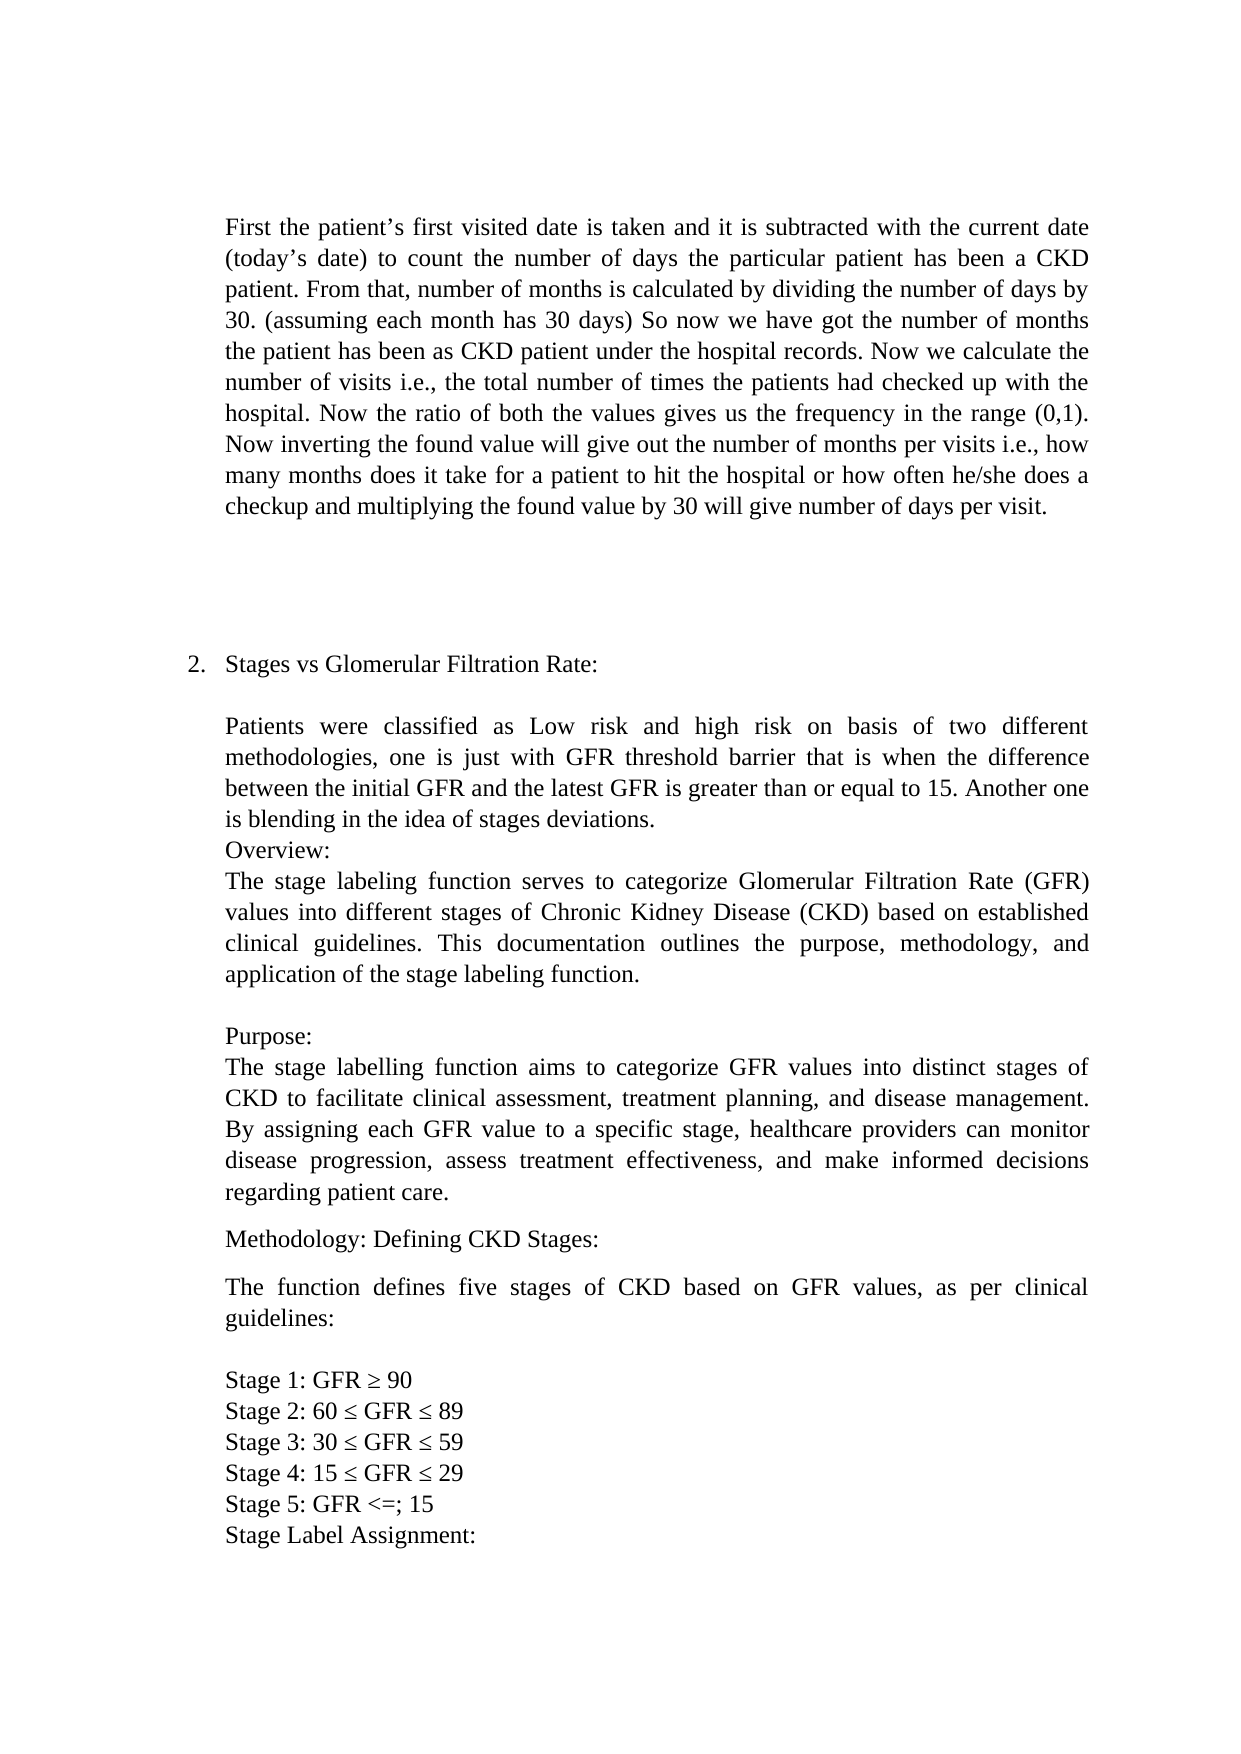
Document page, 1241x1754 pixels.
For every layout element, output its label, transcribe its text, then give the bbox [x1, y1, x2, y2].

list The stage labeling function serves to categorize Glomerular Filtration Rate (GFR) values into different stages of Chronic Kidney Disease (CKD) based on established clinical guidelines. This documentation outlines the purpose, methodology, and application of the stage labeling function. [225, 866, 1090, 988]
list The stage labelling function aims to categorize GFR values into distinct stages of CKD to facilitate clinical assessment, treatment planning, and disease management. By assigning each GFR value to a specific stage, healthcare providers can monitor disease progression, assess treatment effectiveness, and make informed decisions regarding patient care. [225, 1052, 1090, 1205]
list Stage 1: GFR ≥ 90 [225, 1365, 1090, 1394]
list Stages vs Glomerular Filtration Rate: [187, 649, 1090, 678]
list Stage 4: 15 ≤ GFR ≤ 29 [225, 1458, 1090, 1487]
list Purpose: [225, 1021, 1090, 1050]
list Stage 5: GFR <=; 15 [225, 1489, 1090, 1518]
list First the patient’s first visited date is taken and it is subtracted with the current date (today’s date) to count the number of days the particular patient has been a CKD patient. From that, number of months is calculated by dividing the number of days by 30. (assuming each month has 30 days) So now we have got the number of months the patient has been as CKD patient under the hospital records. Now we calculate the number of visits i.e., the total number of times the patients had checked up with the hospital. Now the ratio of both the values gives us the frequency in the range (0,1). Now inverting the found value will give out the number of months per visits i.e., how many months does it take for a patient to hit the hospital or how often he/she does a checkup and multiplying the found value by 30 will give number of days per visit. [225, 212, 1090, 520]
list The function defines five stages of CKD based on GFR values, as per clinical guidelines: [225, 1272, 1090, 1332]
text Methodology: Defining CKD Stages: [150, 1224, 1090, 1253]
list Stage Label Assignment: [225, 1520, 1090, 1549]
list Stage 2: 60 ≤ GFR ≤ 89 [225, 1396, 1090, 1425]
list Patients were classified as Low risk and high risk on basis of two different methodologies, one is just with GFR threshold barrier that is when the difference between the initial GFR and the latest GFR is greater than or equal to 15. Another one is blending in the idea of stages deviations. [225, 711, 1090, 833]
list Overview: [225, 835, 1090, 864]
list Stage 3: 30 ≤ GFR ≤ 59 [225, 1427, 1090, 1456]
